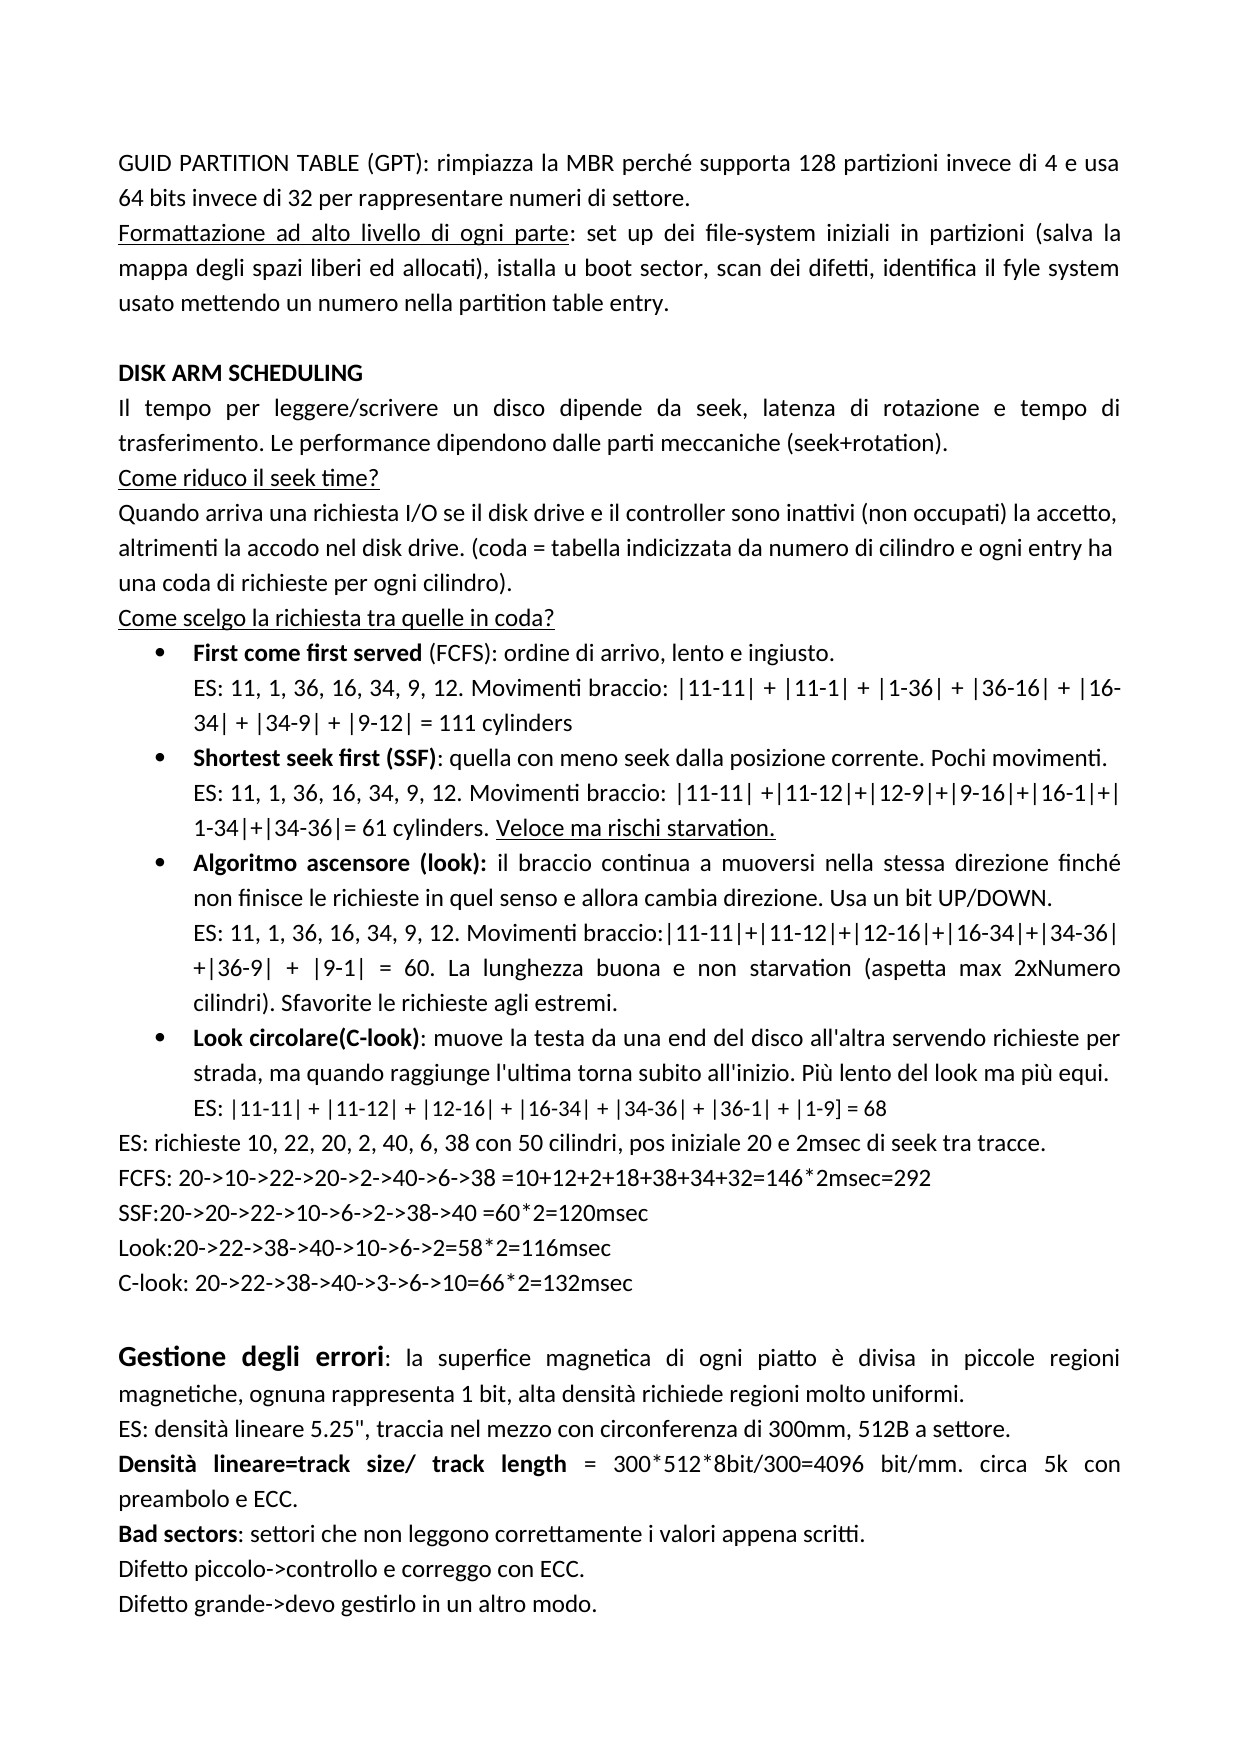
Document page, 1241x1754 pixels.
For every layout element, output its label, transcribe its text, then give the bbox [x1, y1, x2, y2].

list ES: richieste 10, 22, 20, 2, 40, 6, 38 con 50 cilindri, pos iniziale 20 e 2msec di seek tra tracce. [118, 1128, 1122, 1158]
list Bad sectors: settori che non leggono correttamente i valori appena scritti. [118, 1518, 1122, 1548]
list ES: 11, 1, 36, 16, 34, 9, 12. Movimenti braccio:|11-11|+|11-12|+|12-16|+|16-34|+|34-36| +|36-9| + |9-1| = 60. La lunghezza buona e non starvation (aspetta max 2xNumero cilindri). Sfavorite le richieste agli estremi. [193, 918, 1122, 1018]
list Look circolare(C-look): muove la testa da una end del disco all'altra servendo richieste per strada, ma quando raggiunge l'ultima torna subito all'inizio. Più lento del look ma più equi. [156, 1023, 1122, 1088]
list DISK ARM SCHEDULING [118, 358, 1122, 388]
list ES: densità lineare 5.25", traccia nel mezzo con circonferenza di 300mm, 512B a settore. [118, 1413, 1122, 1443]
list Shortest seek first (SSF): quella con meno seek dalla posizione corrente. Pochi movimenti. [156, 743, 1122, 773]
text GUID PARTITION TABLE (GPT): rimpiazza la MBR perché supporta 128 partizioni invece di 4 e usa 64 bits invece di 32 per rappresentare numeri di settore. [118, 148, 1122, 213]
text Come scelgo la richiesta tra quelle in coda? [118, 603, 1122, 633]
list Formattazione ad alto livello di ogni parte: set up dei file-system iniziali in partizioni (salva la mappa degli spazi liberi ed allocati), istalla u boot sector, scan dei difetti, identifica il fyle system usato mettendo un numero nella partition table entry. [118, 218, 1122, 318]
list Difetto grande->devo gestirlo in un altro modo. [118, 1588, 1122, 1618]
list Difetto piccolo->controllo e correggo con ECC. [118, 1553, 1122, 1583]
list Look:20->22->38->40->10->6->2=58*2=116msec [118, 1233, 1122, 1263]
list Il tempo per leggere/scrivere un disco dipende da seek, latenza di rotazione e tempo di trasferimento. Le performance dipendono dalle parti meccaniche (seek+rotation). [118, 393, 1122, 458]
list First come first served (FCFS): ordine di arrivo, lento e ingiusto. [156, 638, 1122, 668]
list SSF:20->20->22->10->6->2->38->40 =60*2=120msec [118, 1198, 1122, 1228]
text Quando arriva una richiesta I/O se il disk drive e il controller sono inattivi (non occupati) la accetto, altrimenti la accodo nel disk drive. (coda = tabella indicizzata da numero di cilindro e ogni entry ha una coda di richieste per ogni cilindro). [118, 498, 1122, 598]
list ES: 11, 1, 36, 16, 34, 9, 12. Movimenti braccio: |11-11| +|11-12|+|12-9|+|9-16|+|16-1|+|1-34|+|34-36|= 61 cylinders. Veloce ma rischi starvation. [193, 778, 1122, 843]
list Densità lineare=track size/ track length = 300*512*8bit/300=4096 bit/mm. circa 5k con preambolo e ECC. [118, 1448, 1122, 1513]
list C-look: 20->22->38->40->3->6->10=66*2=132msec [118, 1268, 1122, 1298]
list ES: 11, 1, 36, 16, 34, 9, 12. Movimenti braccio: |11-11| + |11-1| + |1-36| + |36-16| + |16-34| + |34-9| + |9-12| = 111 cylinders [193, 673, 1122, 738]
list FCFS: 20->10->22->20->2->40->6->38 =10+12+2+18+38+34+32=146*2msec=292 [118, 1163, 1122, 1193]
list Come riduco il seek time? [118, 463, 1122, 493]
list Gestione degli errori: la superfice magnetica di ogni piatto è divisa in piccole regioni magnetiche, ognuna rappresenta 1 bit, alta densità richiede regioni molto uniformi. [118, 1338, 1122, 1408]
list ES: |11-11| + |11-12| + |12-16| + |16-34| + |34-36| + |36-1| + |1-9] = 68 [193, 1093, 1122, 1123]
list Algoritmo ascensore (look): il braccio continua a muoversi nella stessa direzione finché non finisce le richieste in quel senso e allora cambia direzione. Usa un bit UP/DOWN. [156, 848, 1122, 913]
